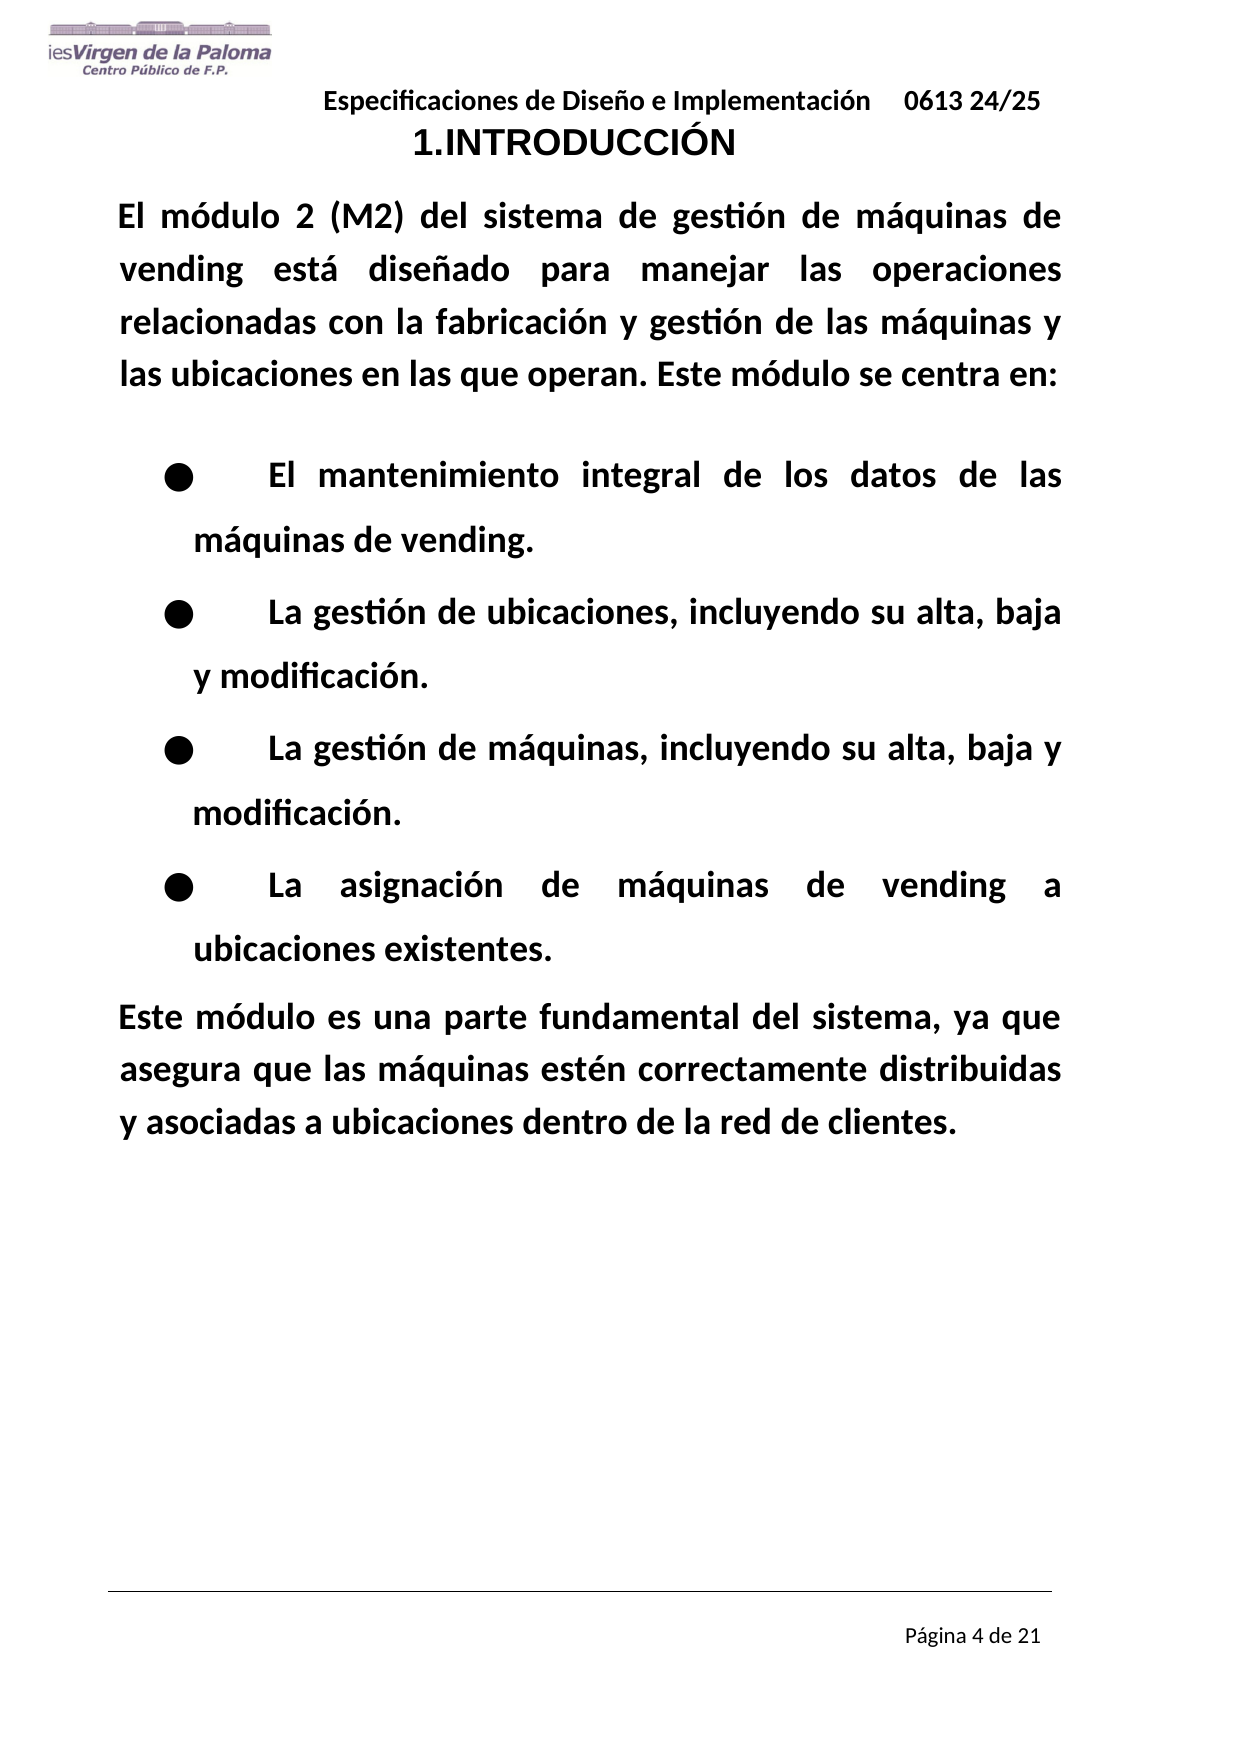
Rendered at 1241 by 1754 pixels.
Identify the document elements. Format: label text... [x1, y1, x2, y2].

list La gestión de ubicaciones, incluyendo su alta, baja y modificación. [162, 569, 1063, 698]
text Este módulo es una parte fundamental del sistema, ya que asegura que las máquinas estén correctamente distribuidas y asociadas a ubicaciones dentro de la red de clientes. [118, 993, 1063, 1144]
list La gestión de máquinas, incluyendo su alta, baja y modificación. [162, 705, 1063, 835]
text El módulo 2 (M2) del sistema de gestión de máquinas de vending está diseñado para manejar las operaciones relacionadas con la fabricación y gestión de las máquinas y las ubicaciones en las que operan. Este módulo se centra en: [117, 192, 1063, 396]
picture [47, 17, 274, 77]
list El mantenimiento integral de los datos de las máquinas de vending. [162, 432, 1063, 562]
subtitle INTRODUCCIÓN [117, 120, 1063, 163]
list La asignación de máquinas de vending a ubicaciones existentes. [162, 842, 1063, 971]
